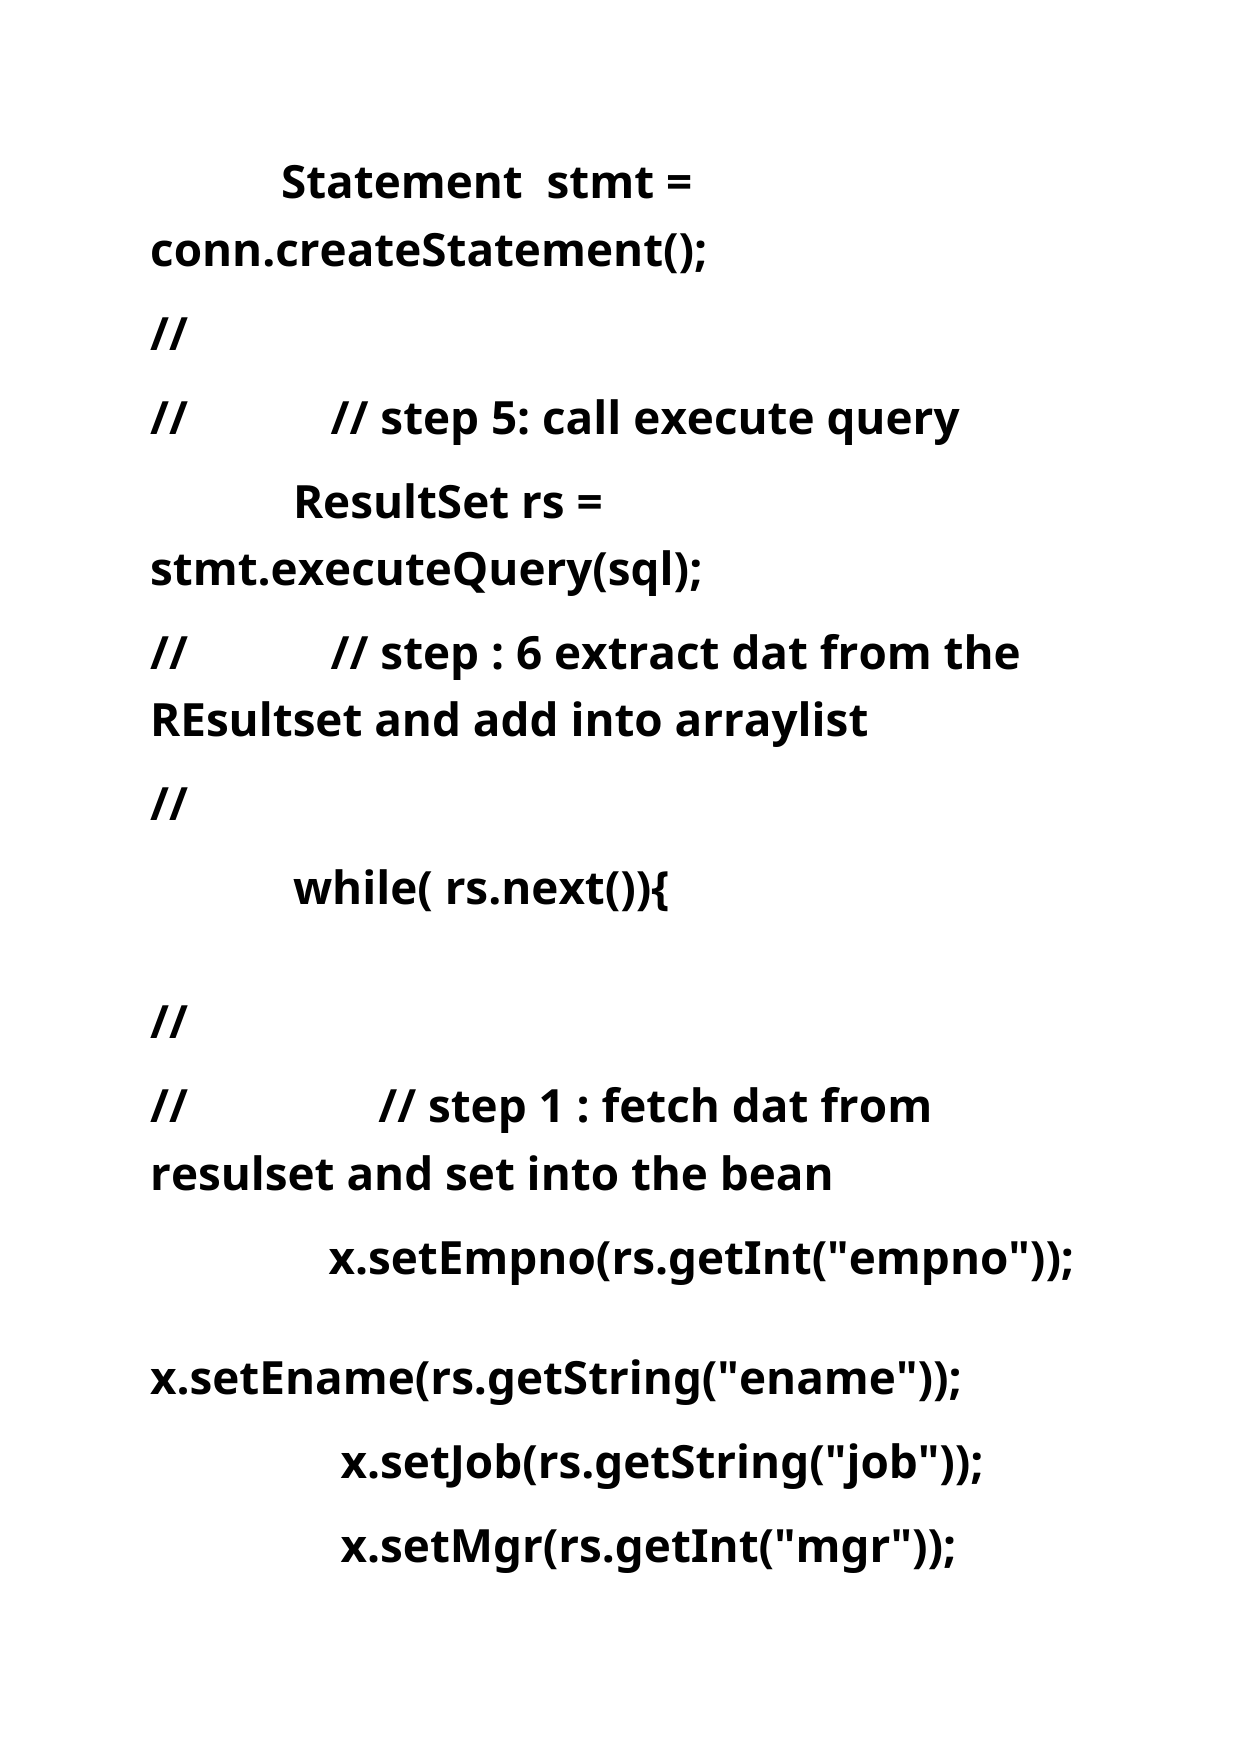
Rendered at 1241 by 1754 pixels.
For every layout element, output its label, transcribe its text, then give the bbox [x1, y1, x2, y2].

text // // step 1 : fetch dat from resulset and set into the bean [150, 1074, 1090, 1204]
text x.setMgr(rs.getInt("mgr")); [150, 1513, 1090, 1576]
text // [150, 301, 1090, 364]
text // [150, 772, 1090, 834]
text x.setJob(rs.getString("job")); [150, 1429, 1090, 1492]
text Statement stmt = conn.createStatement(); [150, 150, 1090, 280]
text // // step 5: call execute query [150, 385, 1090, 448]
text // // step : 6 extract dat from the REsultset and add into arraylist [150, 620, 1090, 750]
text while( rs.next()){ [150, 856, 1090, 918]
text // [150, 990, 1090, 1052]
text x.setEname(rs.getString("ename")); [150, 1309, 1090, 1408]
text ResultSet rs = stmt.executeQuery(sql); [150, 469, 1090, 599]
text x.setEmpno(rs.getInt("empno")); [150, 1225, 1090, 1288]
